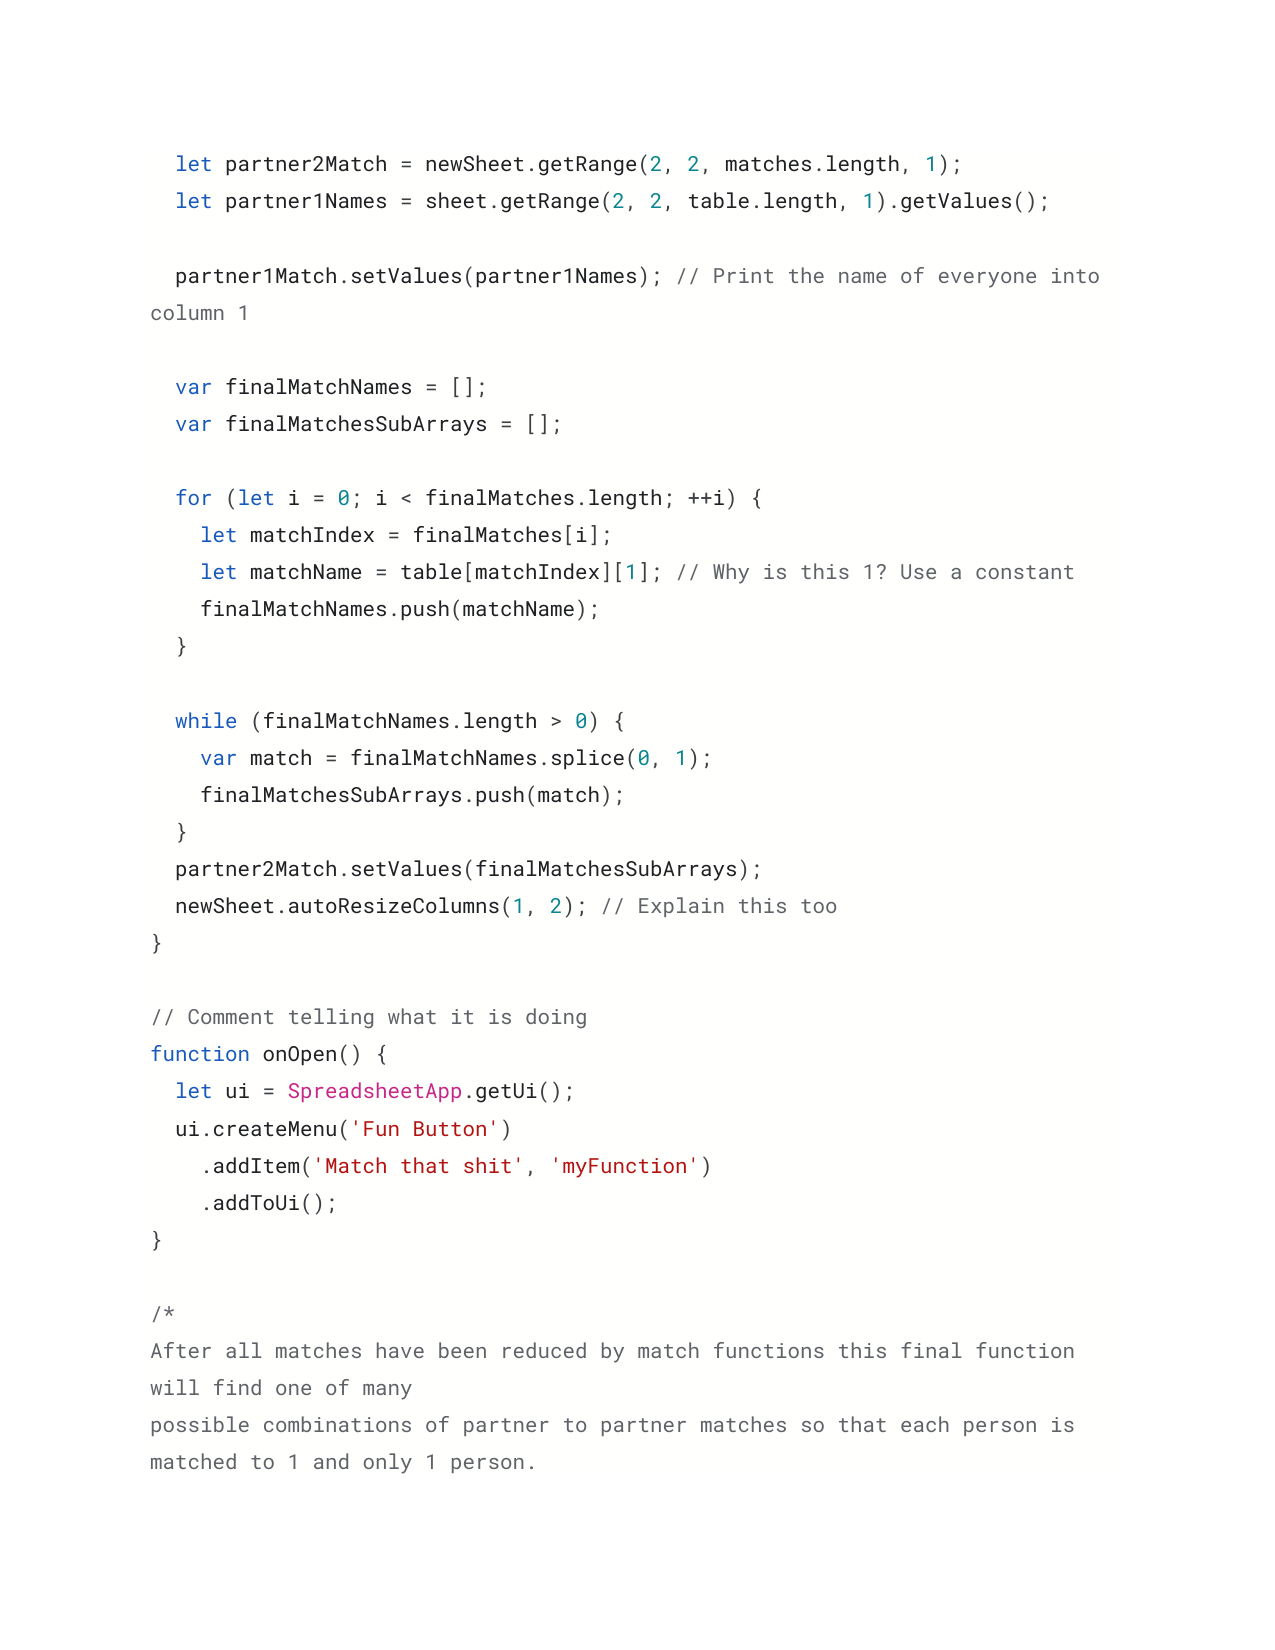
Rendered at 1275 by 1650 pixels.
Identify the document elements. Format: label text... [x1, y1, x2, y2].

text // Comment telling what it is doing [150, 1003, 1125, 1030]
text .addItem('Match that shit', 'myFunction') [150, 1151, 1125, 1179]
text .addToUi(); [150, 1188, 1125, 1216]
text let partner1Names = sheet.getRange(2, 2, table.length, 1).getValues(); [150, 187, 1125, 214]
text finalMatchNames.push(matchName); [150, 595, 1125, 622]
text var finalMatchNames = []; [150, 372, 1125, 400]
text } [150, 632, 1125, 659]
text while (finalMatchNames.length > 0) { [150, 706, 1125, 734]
text } [150, 929, 1125, 956]
text } [150, 817, 1125, 845]
text finalMatchesSubArrays.push(match); [150, 780, 1125, 808]
text newSheet.autoResizeColumns(1, 2); // Explain this too [150, 892, 1125, 919]
text } [150, 1225, 1125, 1253]
text /* [150, 1299, 1125, 1327]
text partner2Match.setValues(finalMatchesSubArrays); [150, 854, 1125, 882]
text let partner2Match = newSheet.getRange(2, 2, matches.length, 1); [150, 150, 1125, 177]
text let ui = SpreadsheetApp.getUi(); [150, 1077, 1125, 1104]
text possible combinations of partner to partner matches so that each person is matched to 1 and only 1 person. [150, 1411, 1125, 1475]
text function onOpen() { [150, 1040, 1125, 1067]
text ui.createMenu('Fun Button') [150, 1114, 1125, 1142]
text for (let i = 0; i < finalMatches.length; ++i) { [150, 484, 1125, 511]
text After all matches have been reduced by match functions this final function will find one of many [150, 1337, 1125, 1401]
text let matchName = table[matchIndex][1]; // Why is this 1? Use a constant [150, 558, 1125, 585]
text let matchIndex = finalMatches[i]; [150, 521, 1125, 548]
text var match = finalMatchNames.splice(0, 1); [150, 743, 1125, 771]
text var finalMatchesSubArrays = []; [150, 409, 1125, 437]
text partner1Match.setValues(partner1Names); // Print the name of everyone into column 1 [150, 261, 1125, 326]
